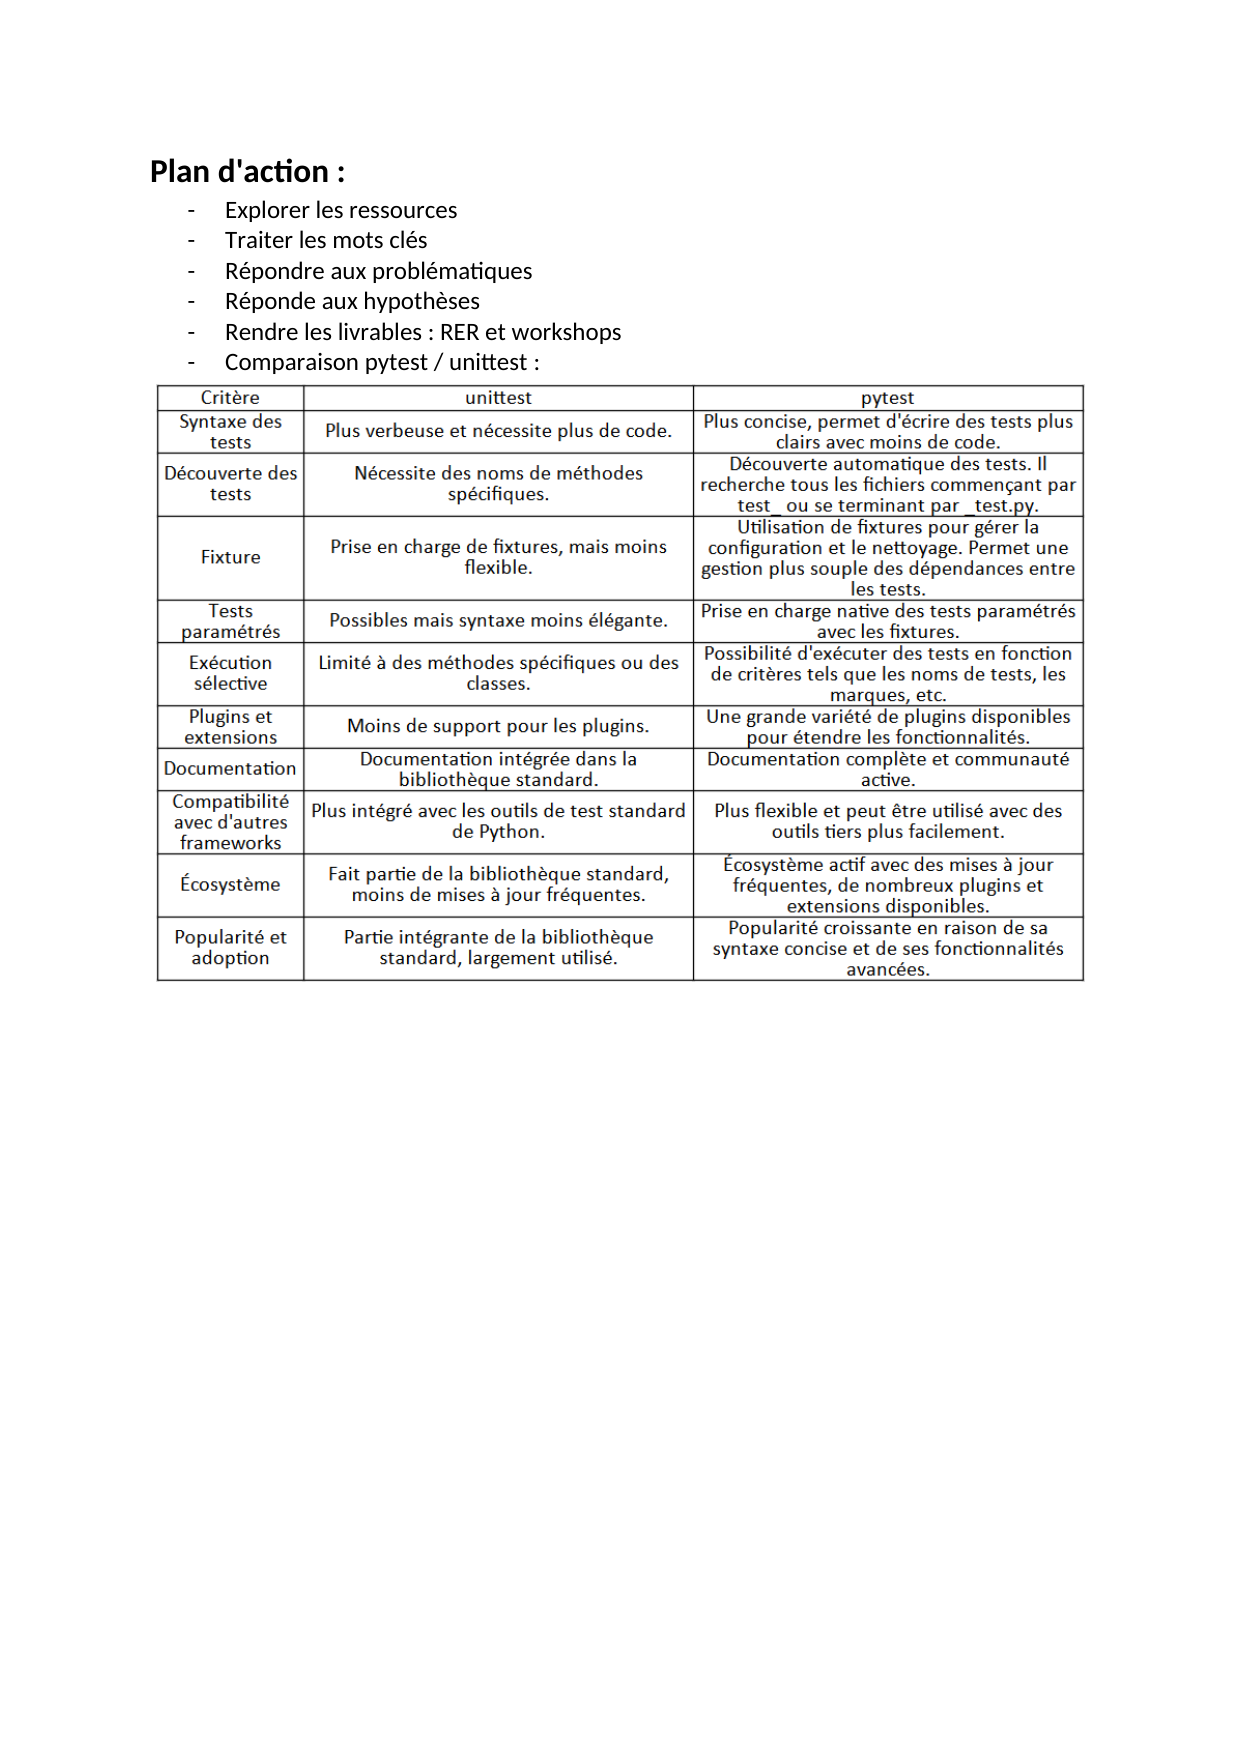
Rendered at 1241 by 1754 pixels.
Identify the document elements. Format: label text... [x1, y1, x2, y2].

subtitle Plan d'action : [150, 150, 1090, 191]
list Explorer les ressources [187, 194, 1090, 224]
list Réponde aux hypothèses [187, 286, 1090, 316]
list Rendre les livrables : RER et workshops [187, 316, 1090, 347]
list Comparaison pytest / unittest : [187, 347, 1090, 377]
list Traiter les mots clés [187, 224, 1090, 255]
list Répondre aux problématiques [187, 255, 1090, 286]
picture [150, 377, 1091, 987]
